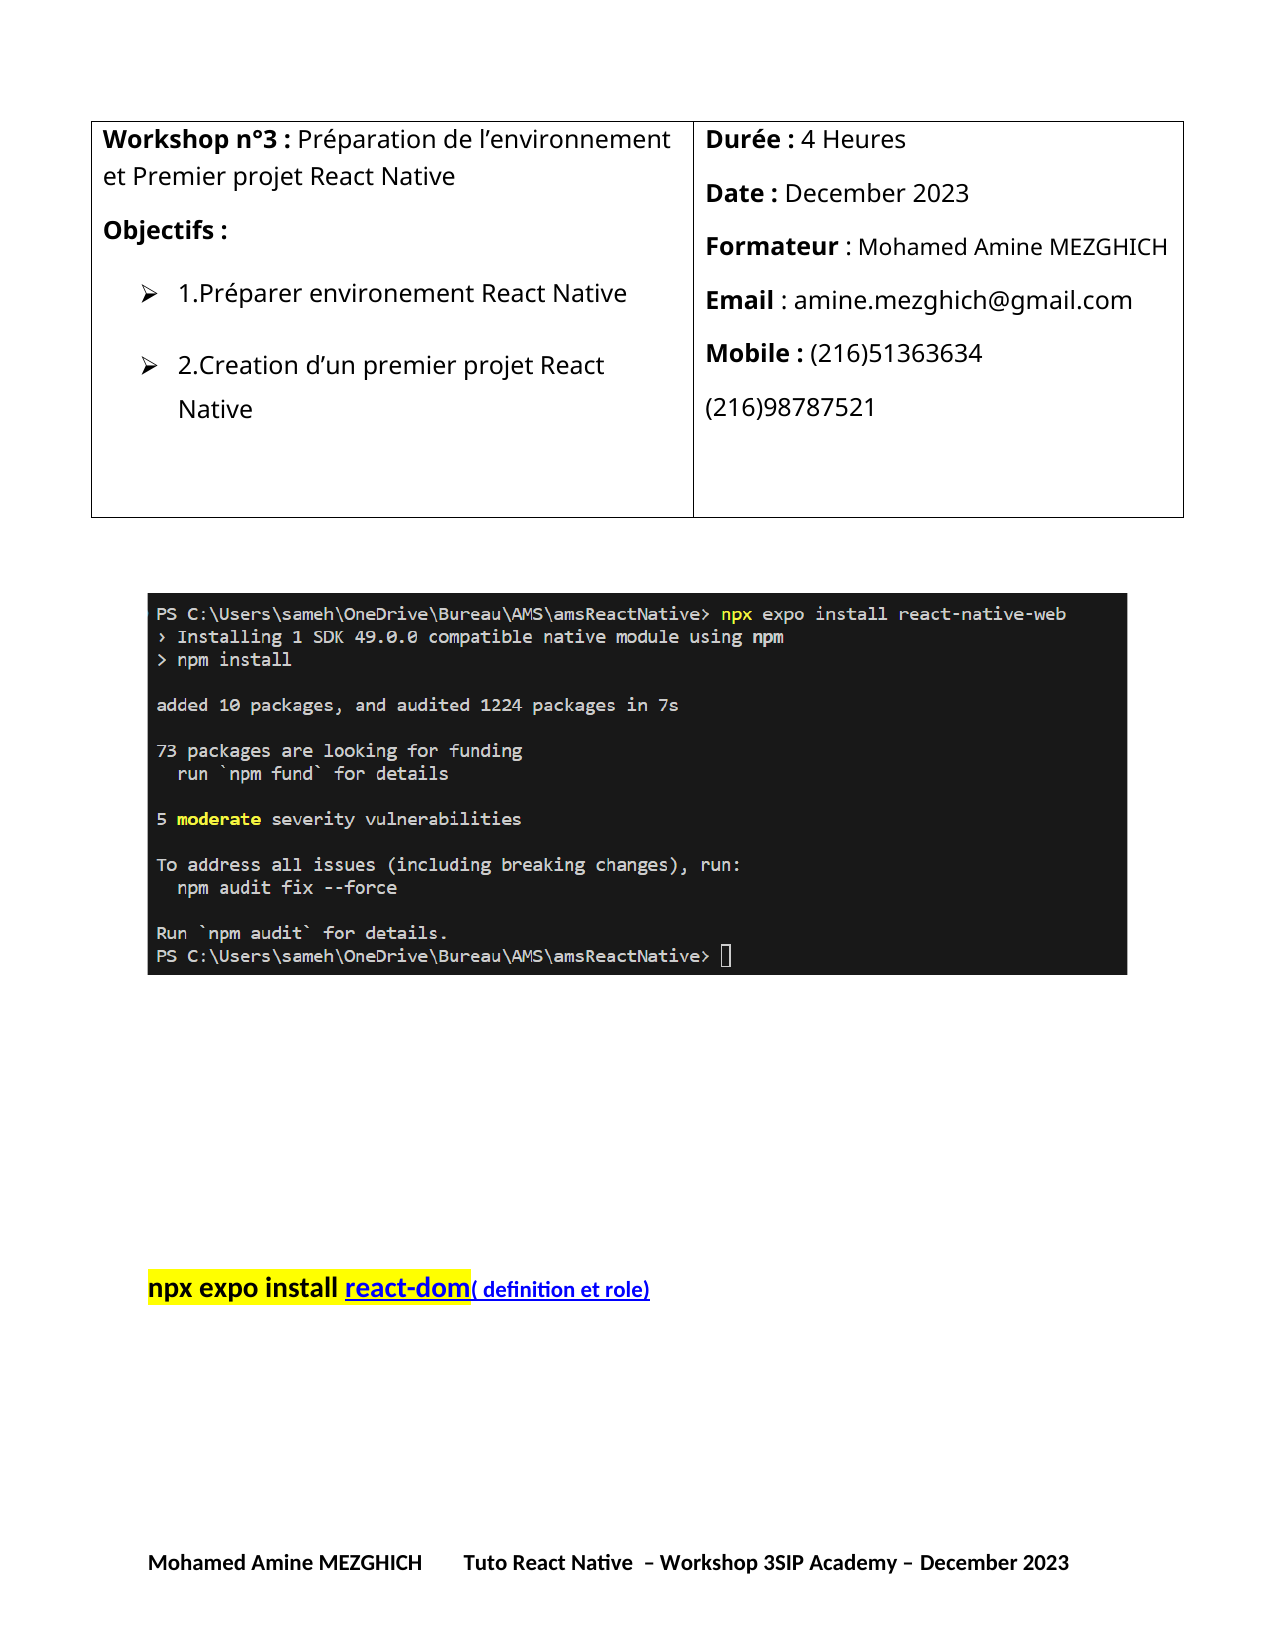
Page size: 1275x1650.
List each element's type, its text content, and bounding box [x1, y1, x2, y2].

text npx expo install react-dom( definition et role) [471, 1269, 1127, 1305]
picture [147, 593, 1128, 975]
